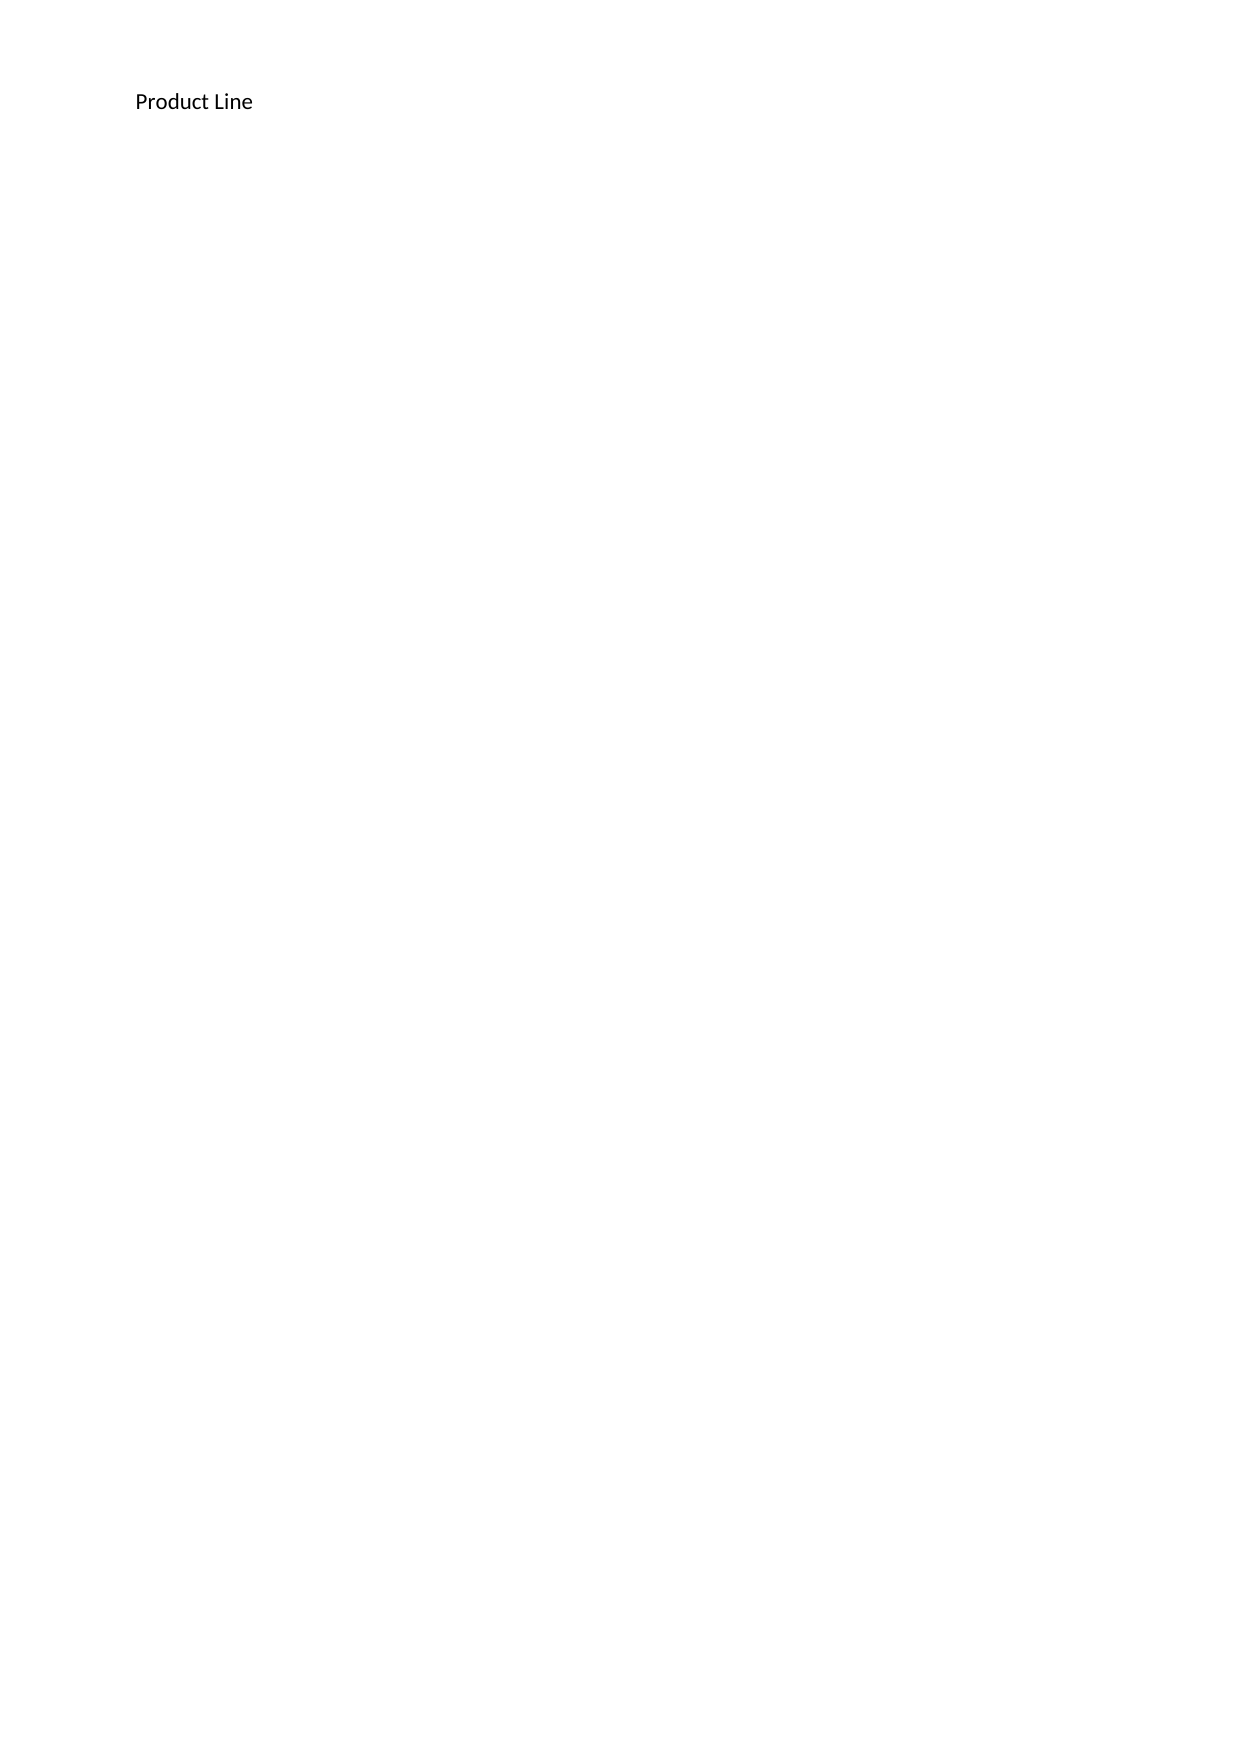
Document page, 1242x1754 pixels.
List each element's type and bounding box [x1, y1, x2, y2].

text [135, 87, 1096, 116]
